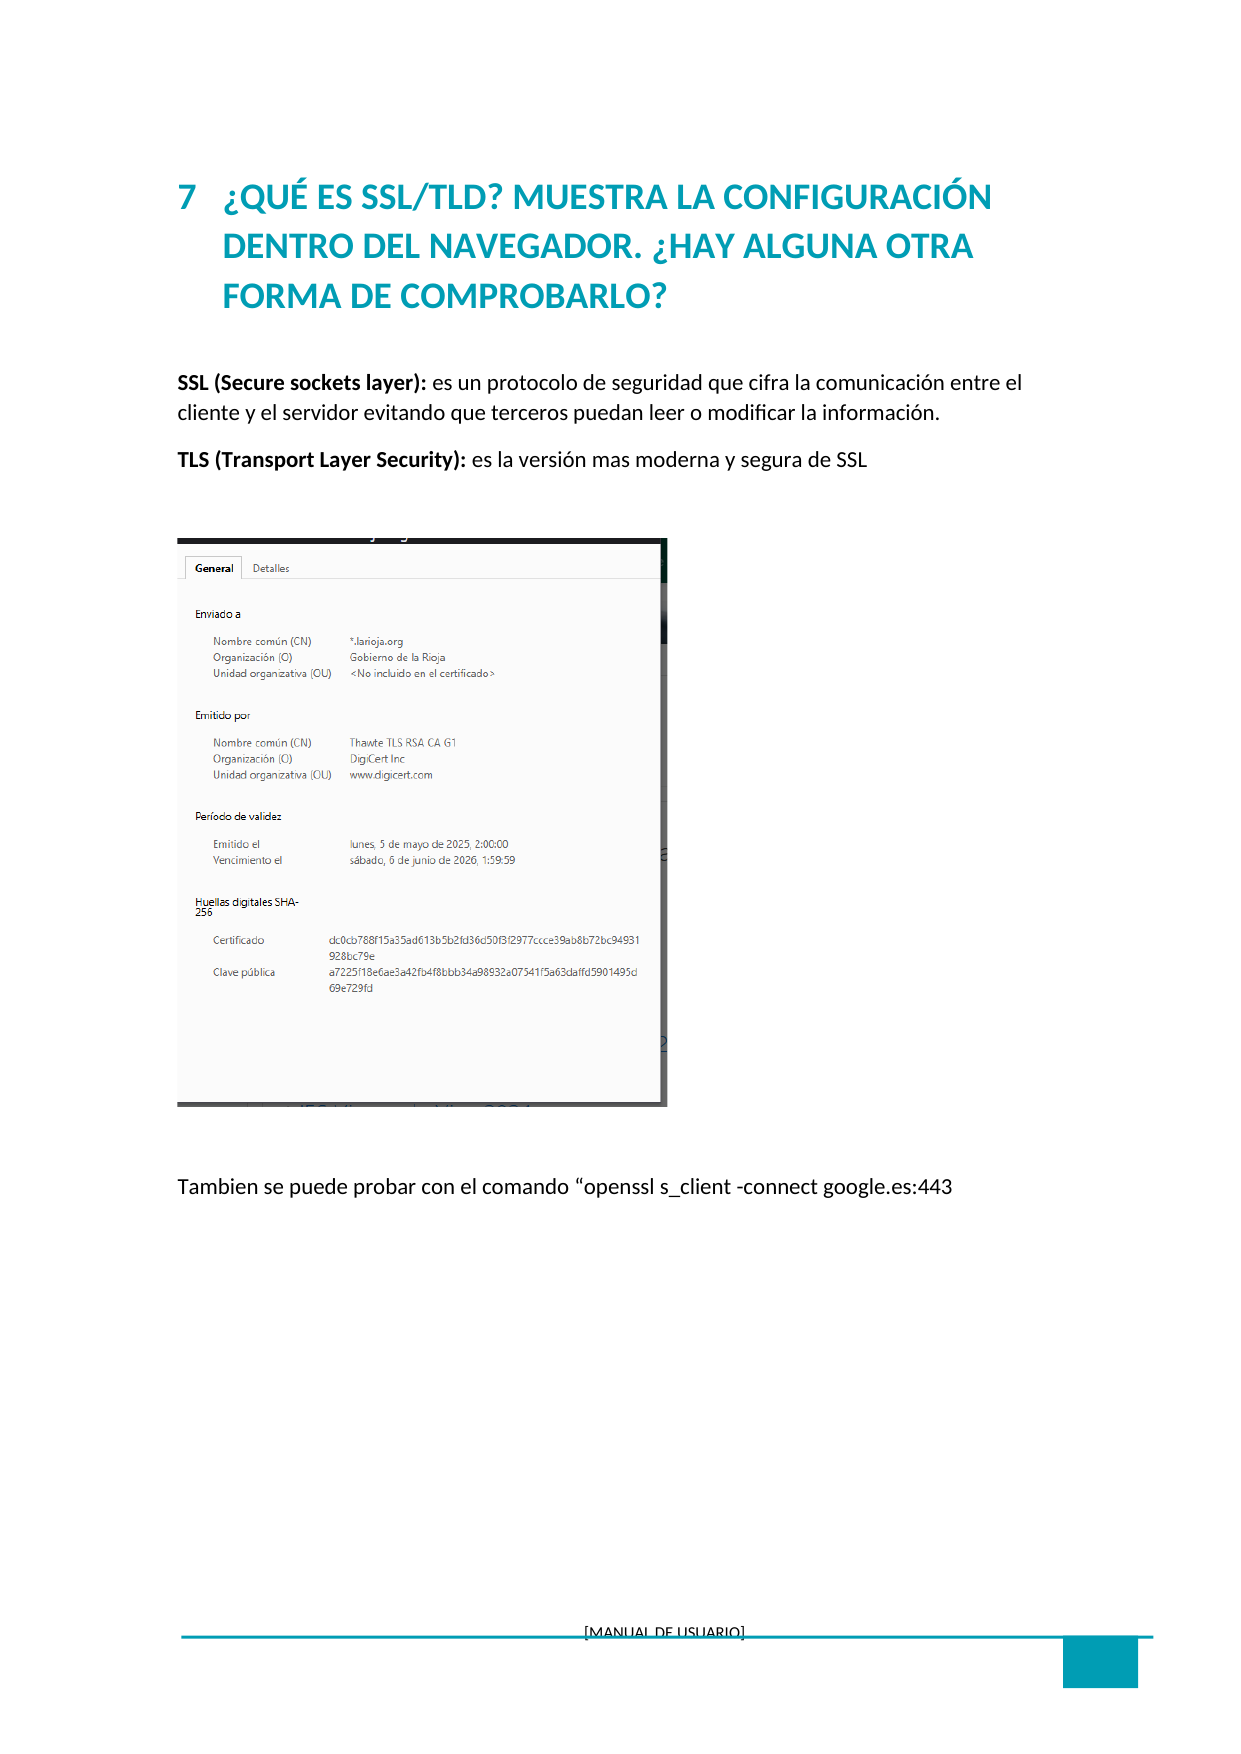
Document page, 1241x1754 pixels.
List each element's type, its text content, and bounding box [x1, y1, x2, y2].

picture [177, 538, 668, 1107]
subtitle ¿Qué es SSL/TLD? Muestra la configuración dentro del navegador. ¿Hay alguna otra forma de comprobarlo? [177, 173, 1063, 317]
text Tambien se puede probar con el comando “openssl s_client -connect google.es:443 [177, 1172, 1063, 1200]
text SSL (Secure sockets layer): es un protocolo de seguridad que cifra la comunicación entre el cliente y el servidor evitando que terceros puedan leer o modificar la información. [177, 368, 1063, 426]
text TLS (Transport Layer Security): es la versión mas moderna y segura de SSL [177, 445, 1063, 473]
